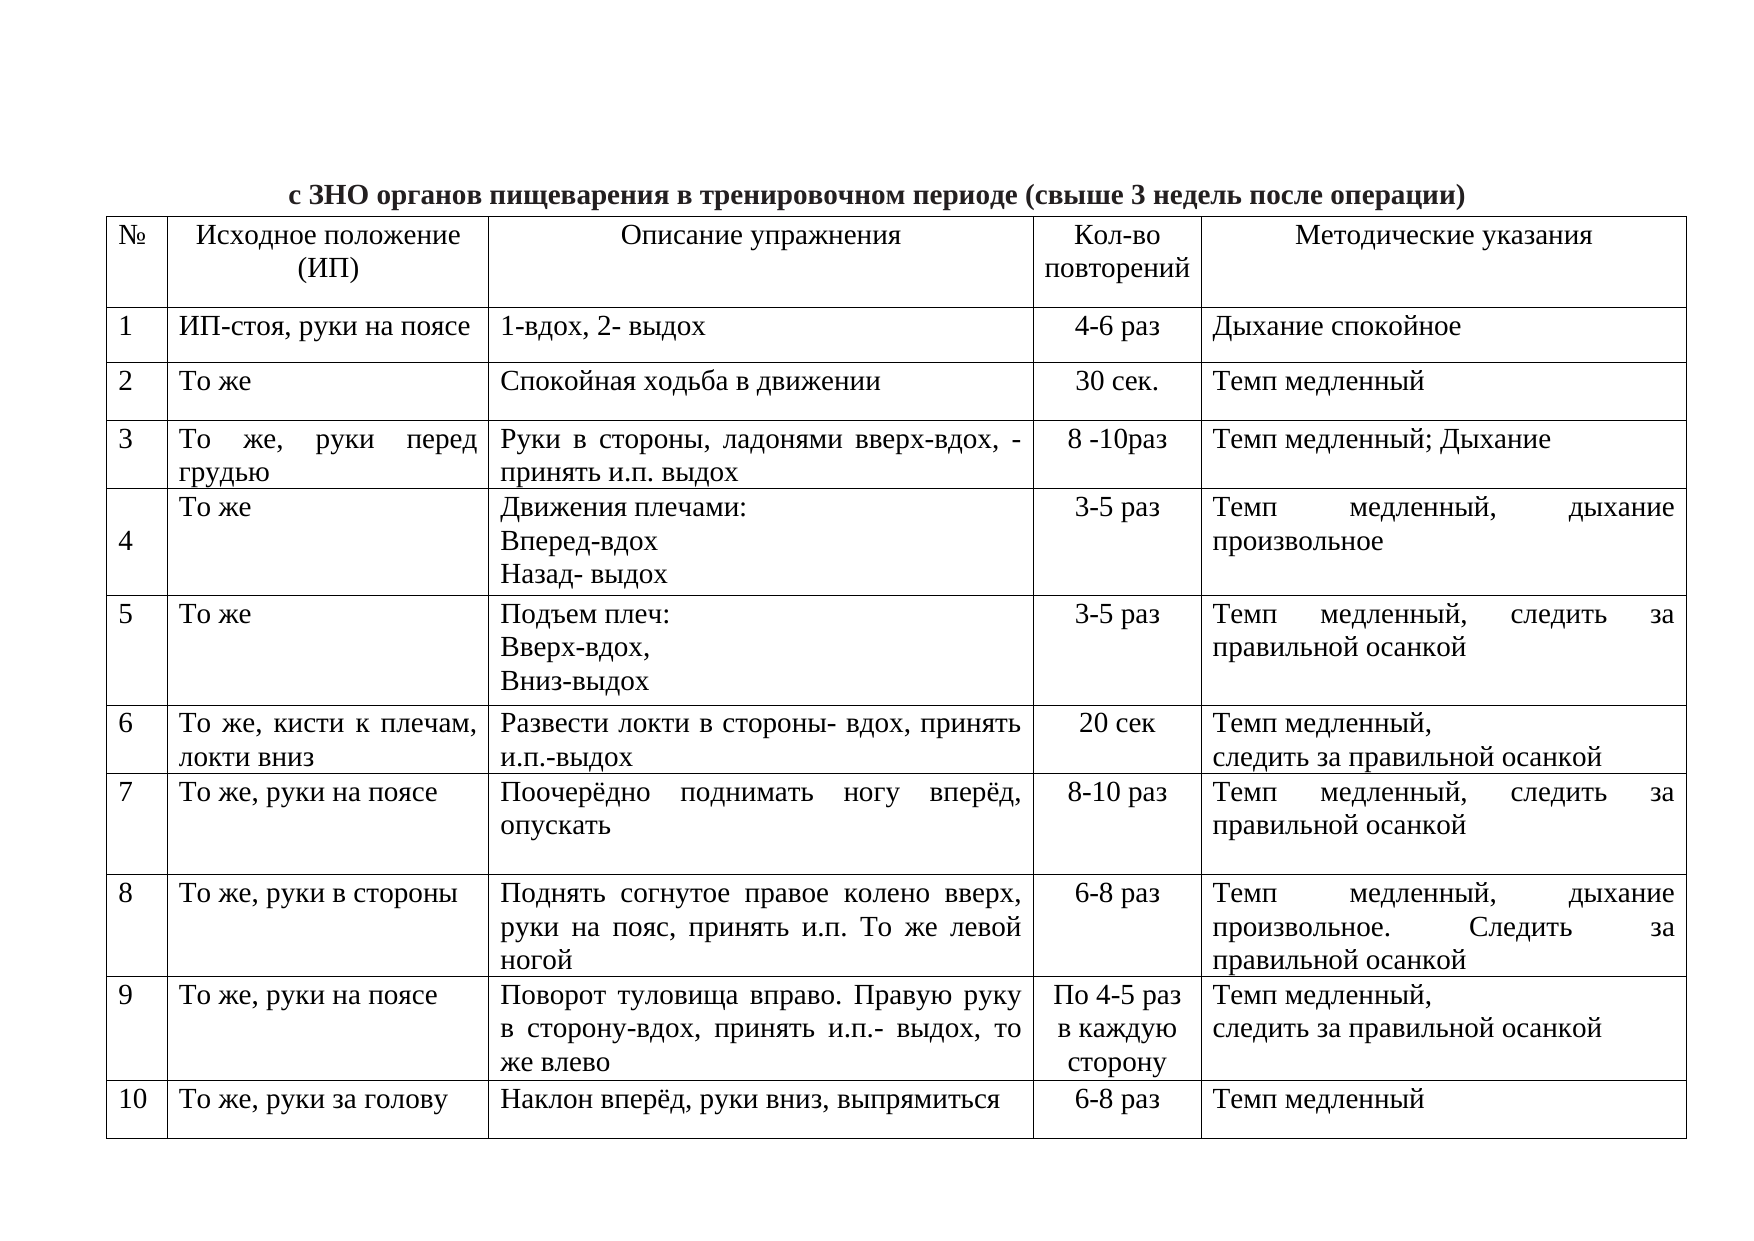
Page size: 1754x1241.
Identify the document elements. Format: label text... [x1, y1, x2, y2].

table_cell 6 [107, 706, 167, 773]
table_cell Руки в стороны, ладонями вверх-вдох, -принять и.п. выдох [489, 421, 1033, 488]
table_cell 3 [107, 421, 167, 488]
table_cell 20 сек [1034, 706, 1201, 773]
table_cell То же [168, 489, 488, 595]
table_cell 8 -10раз [1034, 421, 1201, 488]
table_header Описание упражнения [489, 217, 1033, 307]
table_cell То же, руки в стороны [168, 875, 488, 976]
table_cell 9 [107, 977, 167, 1080]
table_cell То же, кисти к плечам, локти вниз [168, 706, 488, 773]
table_cell Дыхание спокойное [1202, 308, 1686, 362]
table_cell Наклон вперёд, руки вниз, выпрямиться [489, 1081, 1033, 1138]
table_cell 6-8 раз [1034, 1081, 1201, 1138]
table_cell То же, руки перед грудью [168, 421, 488, 488]
table_cell Темп медленный, дыхание произвольное [1202, 489, 1686, 595]
table_cell 2 [107, 363, 167, 420]
table_cell 10 [107, 1081, 167, 1138]
table_cell То же [168, 363, 488, 420]
table_cell ИП-стоя, руки на поясе [168, 308, 488, 362]
table_cell 8-10 раз [1034, 774, 1201, 874]
table_header № [107, 217, 167, 307]
table_cell То же [168, 596, 488, 704]
table_cell 8 [107, 875, 167, 976]
table_header Кол-во повторений [1034, 217, 1201, 307]
table_cell Темп медленный, дыхание произвольное. Следить за правильной осанкой [1202, 875, 1686, 976]
table_cell 5 [107, 596, 167, 704]
table_cell Темп медленный [1202, 363, 1686, 420]
table_cell Поворот туловища вправо. Правую руку в сторону-вдох, принять и.п.- выдох, то же влево [489, 977, 1033, 1080]
table_cell 7 [107, 774, 167, 874]
table_cell То же, руки на поясе [168, 977, 488, 1080]
table_cell Движения плечами: Вперед-вдох Назад- выдох [489, 489, 1033, 595]
table_cell 4-6 раз [1034, 308, 1201, 362]
table_cell Подъем плеч: Вверх-вдох, Вниз-выдох [489, 596, 1033, 704]
table_cell Спокойная ходьба в движении [489, 363, 1033, 420]
table_header Методические указания [1202, 217, 1686, 307]
table_cell Темп медленный, следить за правильной осанкой [1202, 596, 1686, 704]
table_cell Темп медленный [1202, 1081, 1686, 1138]
table_cell Темп медленный, следить за правильной осанкой [1202, 774, 1686, 874]
table_cell 6-8 раз [1034, 875, 1201, 976]
table_cell 4 [107, 489, 167, 595]
table_cell То же, руки на поясе [168, 774, 488, 874]
table_header Исходное положение (ИП) [168, 217, 488, 307]
table_cell По 4-5 раз в каждую сторону [1034, 977, 1201, 1080]
table_cell Темп медленный, следить за правильной осанкой [1202, 977, 1686, 1080]
table_cell 3-5 раз [1034, 596, 1201, 704]
table_cell 1-вдох, 2- выдох [489, 308, 1033, 362]
table_cell Развести локти в стороны- вдох, принять и.п.-выдох [489, 706, 1033, 773]
table_cell Темп медленный; Дыхание [1202, 421, 1686, 488]
table_cell Поочерёдно поднимать ногу вперёд, опускать [489, 774, 1033, 874]
table_cell 1 [107, 308, 167, 362]
table_cell Темп медленный, следить за правильной осанкой [1202, 706, 1686, 773]
table_cell Поднять согнутое правое колено вверх, руки на пояс, принять и.п. То же левой ногой [489, 875, 1033, 976]
text с ЗНО органов пищеварения в тренировочном периоде (свыше 3 недель после операции) [118, 177, 1636, 211]
table_cell То же, руки за голову [168, 1081, 488, 1138]
table_cell 30 сек. [1034, 363, 1201, 420]
table_cell 3-5 раз [1034, 489, 1201, 595]
